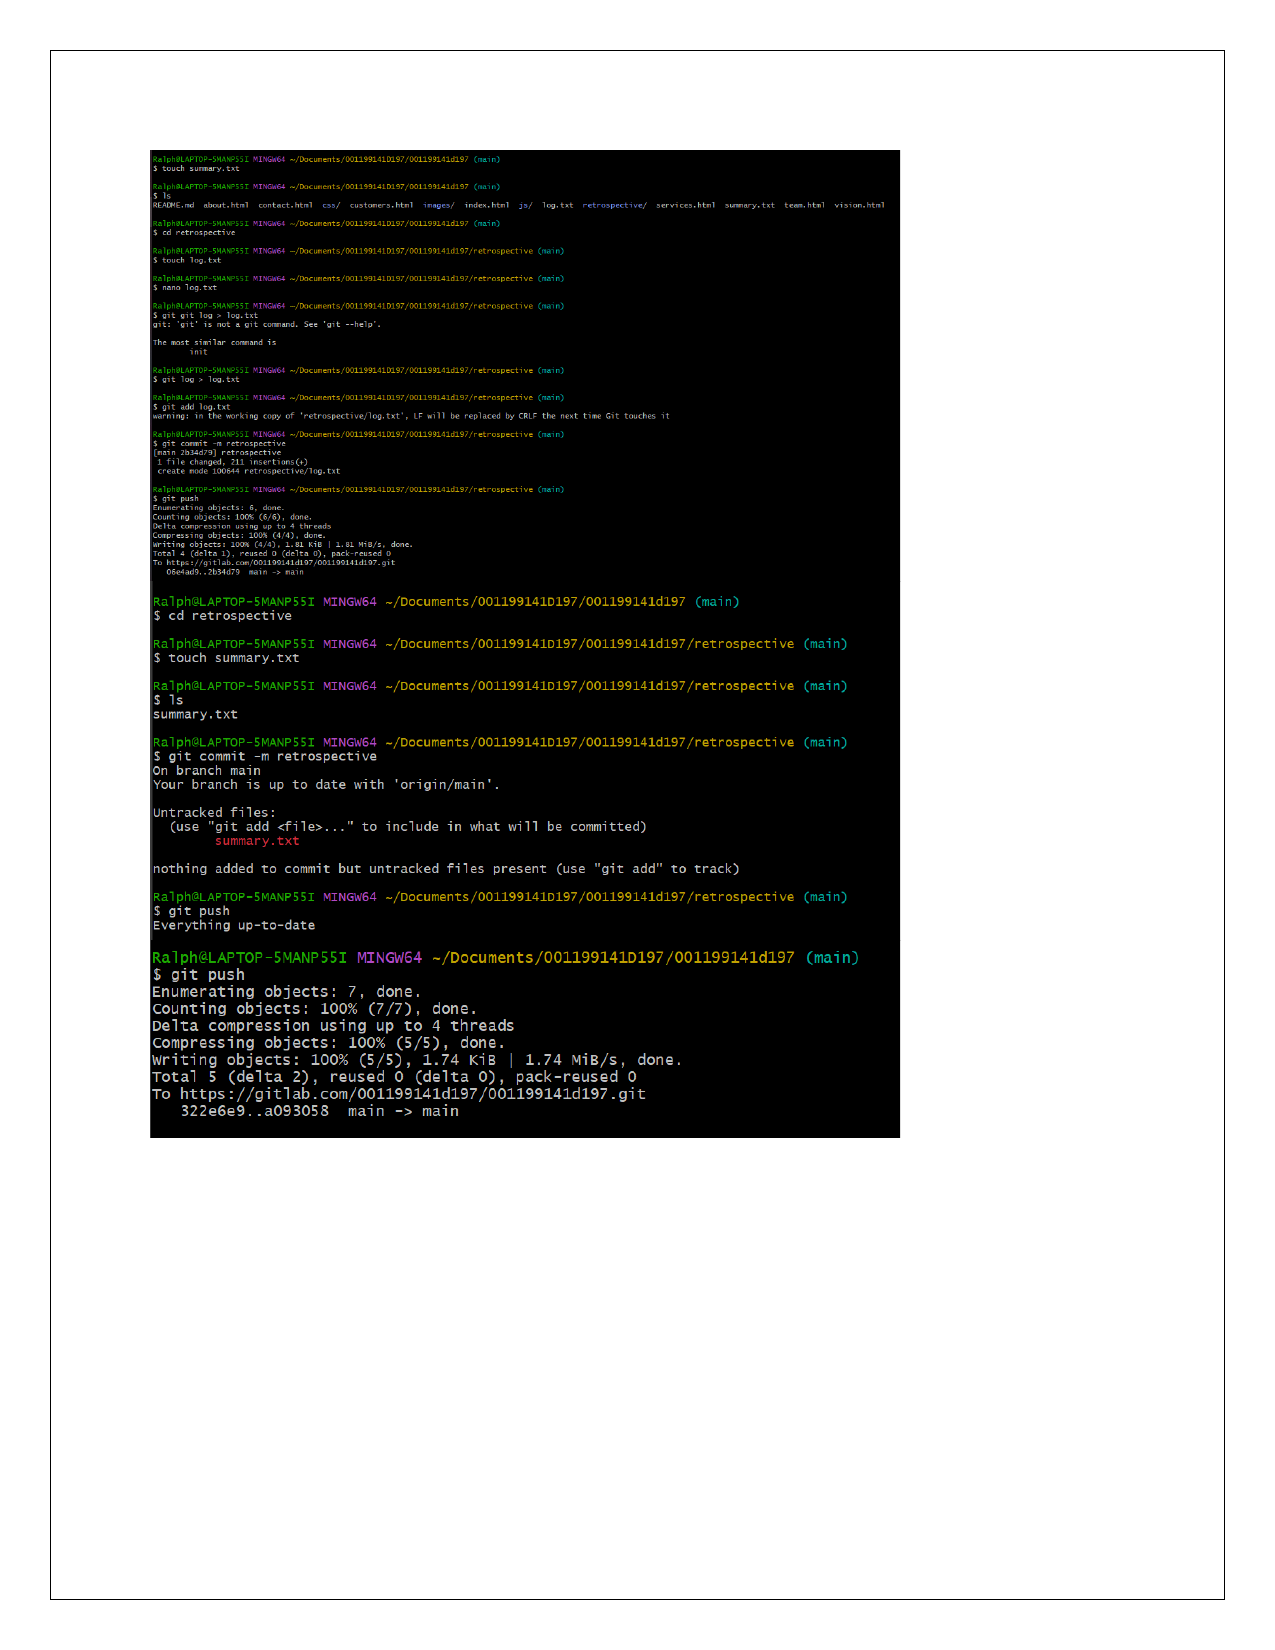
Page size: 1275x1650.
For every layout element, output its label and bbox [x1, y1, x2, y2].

picture [150, 150, 901, 1138]
